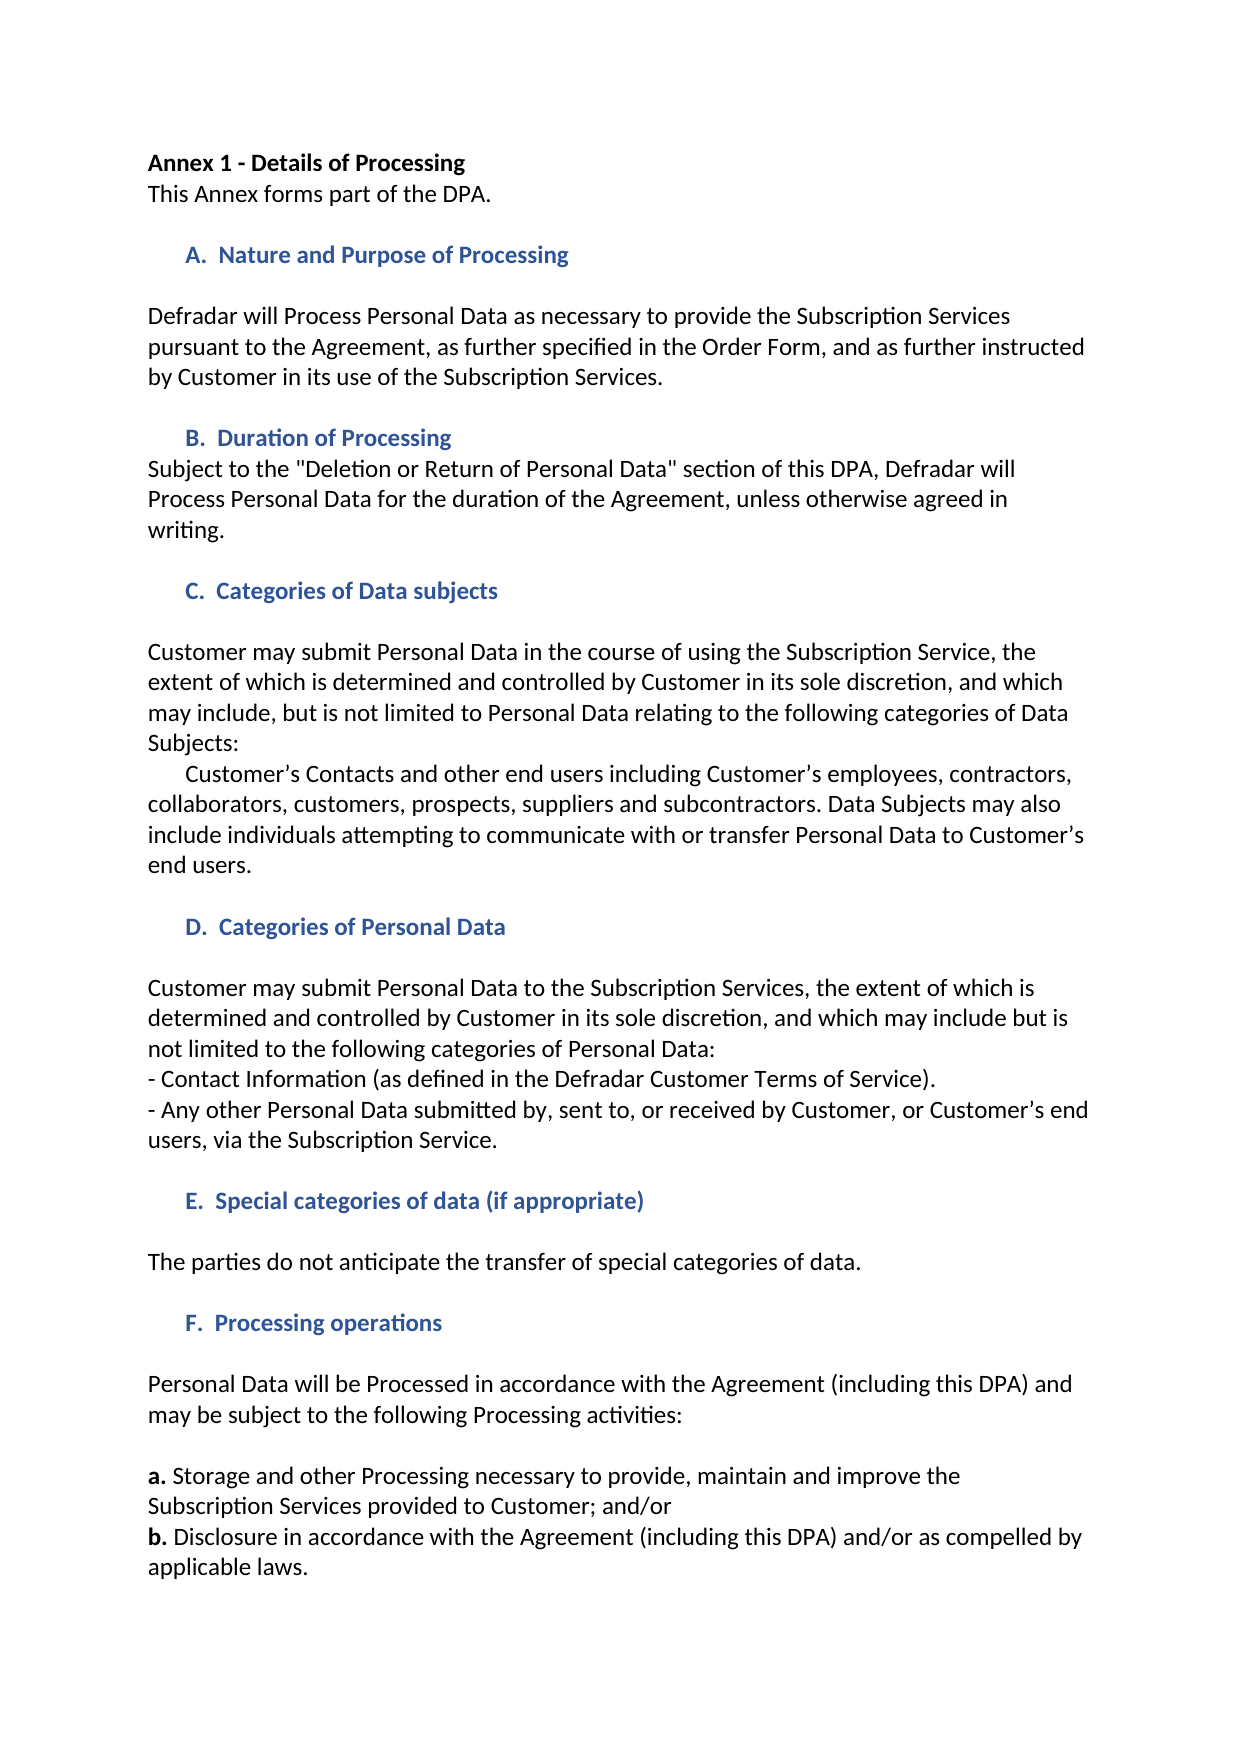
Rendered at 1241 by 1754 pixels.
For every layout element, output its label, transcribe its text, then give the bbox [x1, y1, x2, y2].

list E. Special categories of data (if appropriate) [185, 1185, 1093, 1246]
text The parties do not anticipate the transfer of special categories of data. [148, 1246, 1093, 1277]
list B. Duration of Processing [185, 422, 1093, 453]
text Subject to the "Deletion or Return of Personal Data" section of this DPA, Defradar will Process Personal Data for the duration of the Agreement, unless otherwise agreed in writing. [148, 453, 1093, 544]
list C. Categories of Data subjects [185, 575, 1093, 636]
text Customer may submit Personal Data in the course of using the Subscription Service, the extent of which is determined and controlled by Customer in its sole discretion, and which may include, but is not limited to Personal Data relating to the following categories of Data Subjects: [148, 636, 1093, 758]
list A. Nature and Purpose of Processing [185, 239, 1093, 300]
text - Contact Information (as defined in the Defradar Customer Terms of Service). [148, 1063, 1093, 1094]
text Customer’s Contacts and other end users including Customer’s employees, contractors, collaborators, customers, prospects, suppliers and subcontractors. Data Subjects may also include individuals attempting to communicate with or transfer Personal Data to Customer’s end users. [148, 758, 1093, 880]
text This Annex forms part of the DPA. [148, 178, 1093, 209]
text Annex 1 - Details of Processing [148, 148, 1093, 178]
list D. Categories of Personal Data [185, 911, 1093, 972]
text - Any other Personal Data submitted by, sent to, or received by Customer, or Customer’s end users, via the Subscription Service. [148, 1094, 1093, 1155]
text Customer may submit Personal Data to the Subscription Services, the extent of which is determined and controlled by Customer in its sole discretion, and which may include but is not limited to the following categories of Personal Data: [148, 972, 1093, 1063]
text Defradar will Process Personal Data as necessary to provide the Subscription Services pursuant to the Agreement, as further specified in the Order Form, and as further instructed by Customer in its use of the Subscription Services. [148, 300, 1093, 392]
list F. Processing operations [185, 1307, 1093, 1338]
text a. Storage and other Processing necessary to provide, maintain and improve the Subscription Services provided to Customer; and/or b. Disclosure in accordance with the Agreement (including this DPA) and/or as compelled by applicable laws. [148, 1460, 1093, 1613]
text Personal Data will be Processed in accordance with the Agreement (including this DPA) and may be subject to the following Processing activities: [148, 1368, 1093, 1429]
